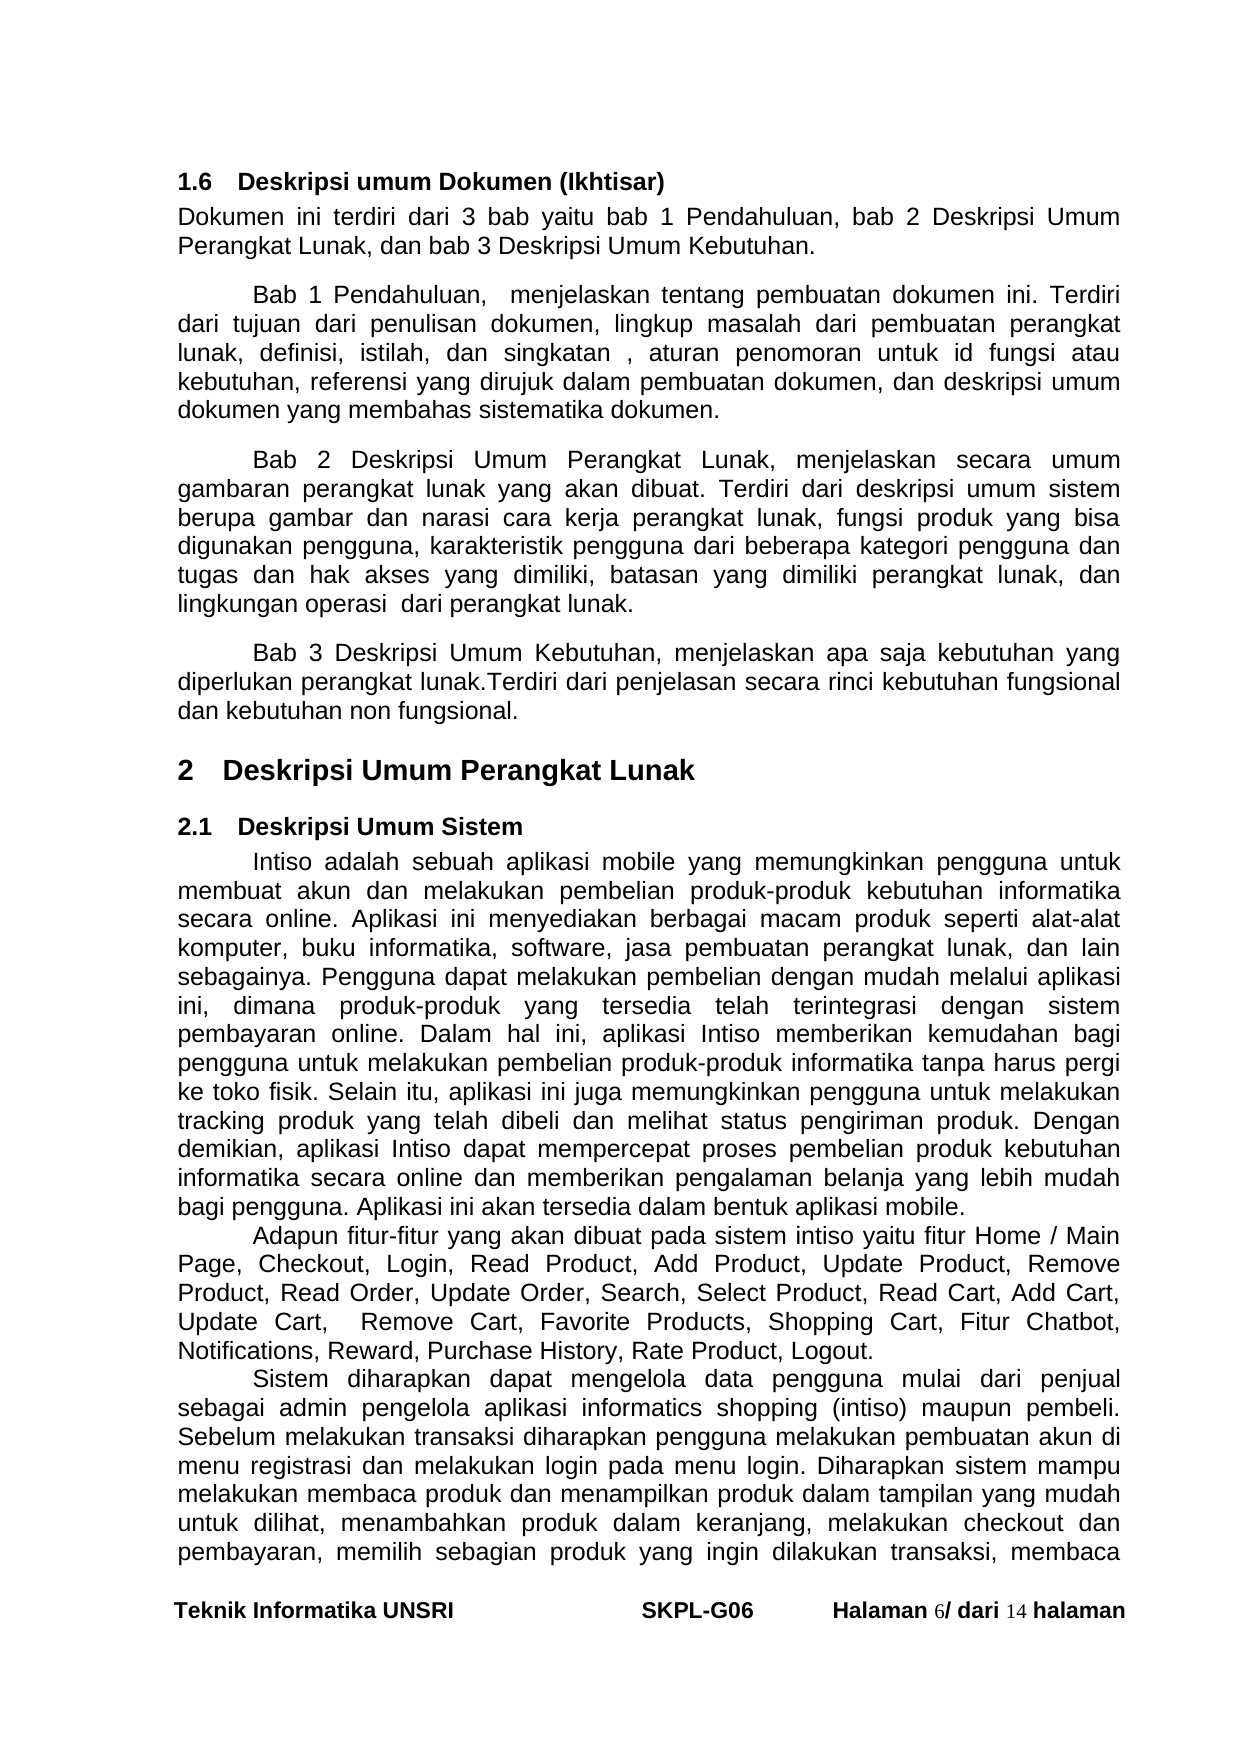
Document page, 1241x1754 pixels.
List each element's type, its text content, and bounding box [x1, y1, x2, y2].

text Dokumen ini terdiri dari 3 bab yaitu bab 1 Pendahuluan, bab 2 Deskripsi Umum Perangkat Lunak, dan bab 3 Deskripsi Umum Kebutuhan. [177, 202, 1122, 259]
text Bab 3 Deskripsi Umum Kebutuhan, menjelaskan apa saja kebutuhan yang diperlukan perangkat lunak.Terdiri dari penjelasan secara rinci kebutuhan fungsional dan kebutuhan non fungsional. [177, 638, 1122, 724]
subtitle Deskripsi Umum Perangkat Lunak [177, 753, 1122, 787]
text Adapun fitur-fitur yang akan dibuat pada sistem intiso yaitu fitur Home / Main Page, Checkout, Login, Read Product, Add Product, Update Product, Remove Product, Read Order, Update Order, Search, Select Product, Read Cart, Add Cart, Update Cart, Remove Cart, Favorite Products, Shopping Cart, Fitur Chatbot, Notifications, Reward, Purchase History, Rate Product, Logout. [177, 1221, 1122, 1364]
subtitle Deskripsi umum Dokumen (Ikhtisar) [177, 167, 1122, 196]
subtitle Deskripsi Umum Sistem [177, 812, 1122, 841]
text Bab 2 Deskripsi Umum Perangkat Lunak, menjelaskan secara umum gambaran perangkat lunak yang akan dibuat. Terdiri dari deskripsi umum sistem berupa gambar dan narasi cara kerja perangkat lunak, fungsi produk yang bisa digunakan pengguna, karakteristik pengguna dari beberapa kategori pengguna dan tugas dan hak akses yang dimiliki, batasan yang dimiliki perangkat lunak, dan lingkungan operasi dari perangkat lunak. [177, 445, 1122, 617]
text Intiso adalah sebuah aplikasi mobile yang memungkinkan pengguna untuk membuat akun dan melakukan pembelian produk-produk kebutuhan informatika secara online. Aplikasi ini menyediakan berbagai macam produk seperti alat-alat komputer, buku informatika, software, jasa pembuatan perangkat lunak, dan lain sebagainya. Pengguna dapat melakukan pembelian dengan mudah melalui aplikasi ini, dimana produk-produk yang tersedia telah terintegrasi dengan sistem pembayaran online. Dalam hal ini, aplikasi Intiso memberikan kemudahan bagi pengguna untuk melakukan pembelian produk-produk informatika tanpa harus pergi ke toko fisik. Selain itu, aplikasi ini juga memungkinkan pengguna untuk melakukan tracking produk yang telah dibeli dan melihat status pengiriman produk. Dengan demikian, aplikasi Intiso dapat mempercepat proses pembelian produk kebutuhan informatika secara online dan memberikan pengalaman belanja yang lebih mudah bagi pengguna. Aplikasi ini akan tersedia dalam bentuk aplikasi mobile. [177, 847, 1122, 1221]
text Bab 1 Pendahuluan, menjelaskan tentang pembuatan dokumen ini. Terdiri dari tujuan dari penulisan dokumen, lingkup masalah dari pembuatan perangkat lunak, definisi, istilah, dan singkatan , aturan penomoran untuk id fungsi atau kebutuhan, referensi yang dirujuk dalam pembuatan dokumen, dan deskripsi umum dokumen yang membahas sistematika dokumen. [177, 280, 1122, 424]
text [177, 1364, 1122, 1566]
